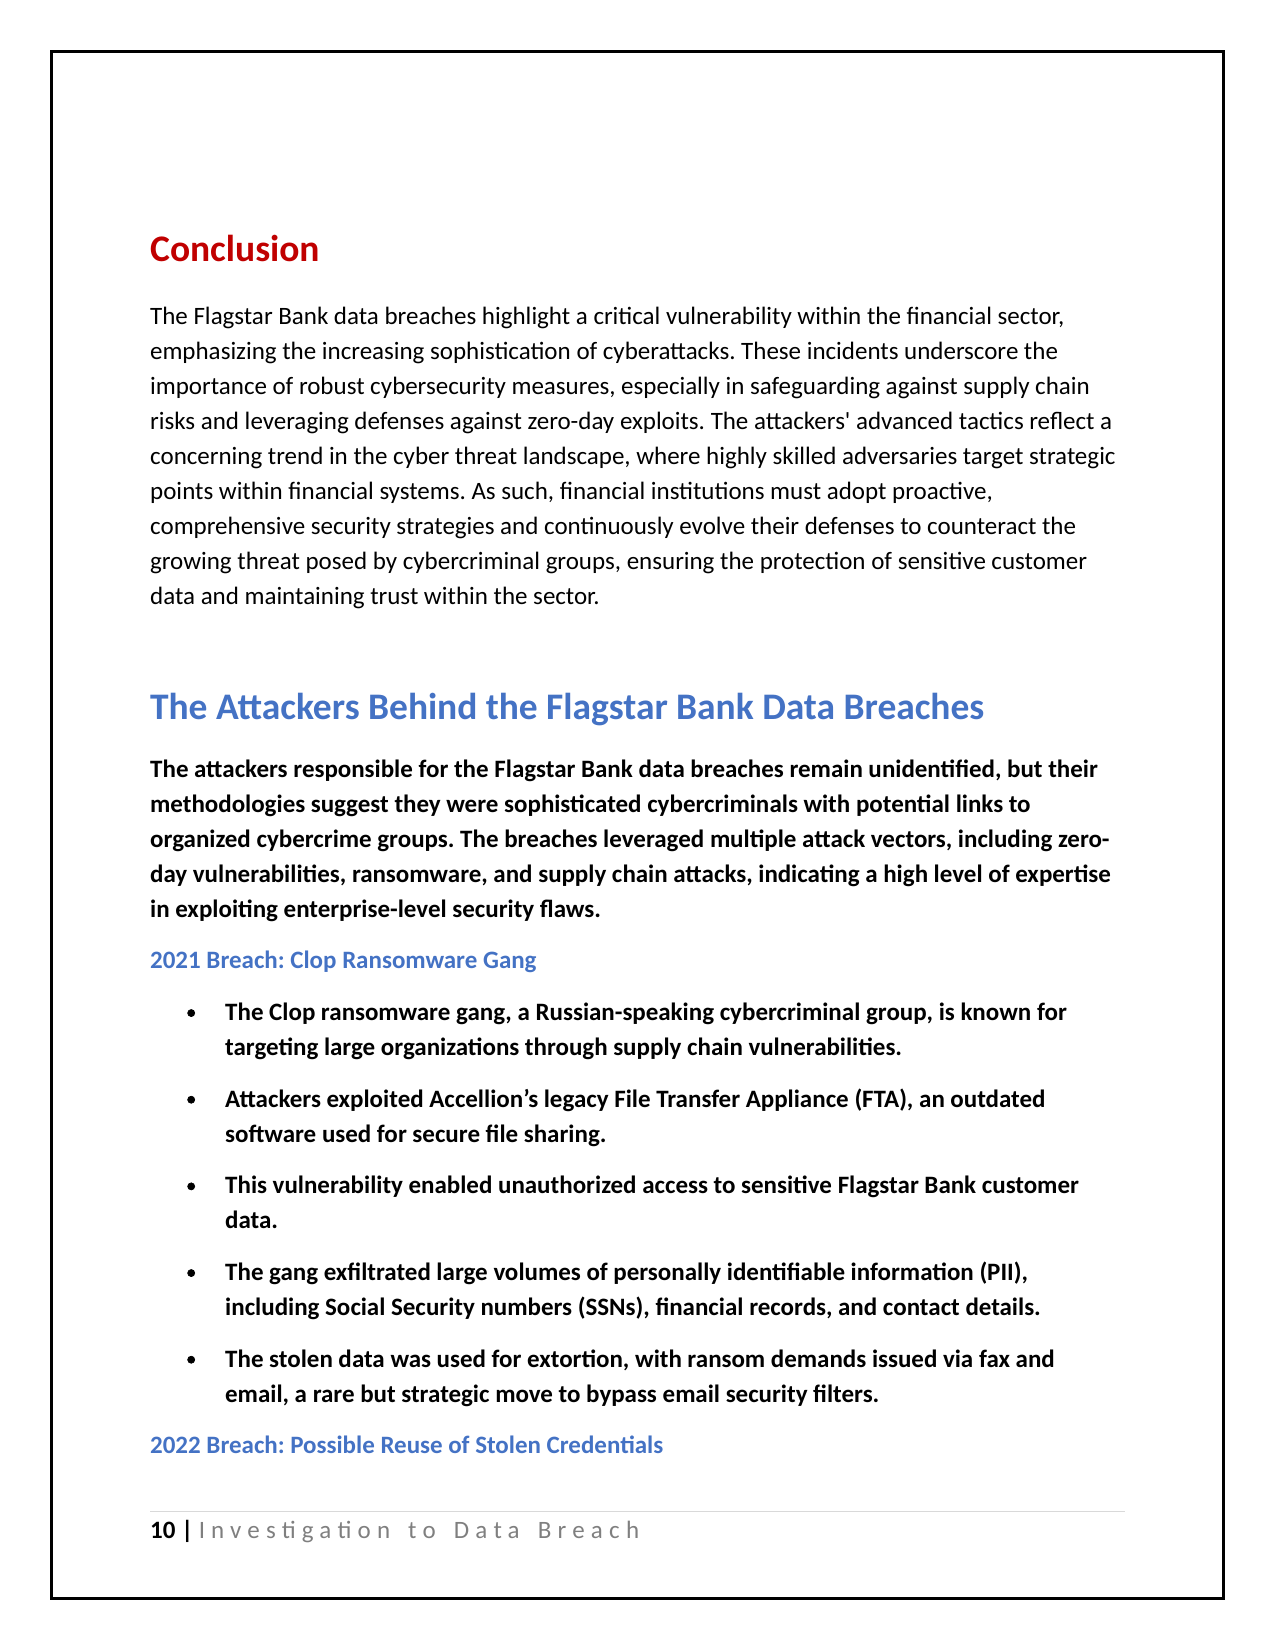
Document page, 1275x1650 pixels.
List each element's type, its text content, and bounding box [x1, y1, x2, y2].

list The stolen data was used for extortion, with ransom demands issued via fax and email, a rare but strategic move to bypass email security filters. [187, 1343, 1125, 1408]
list Attackers exploited Accellion’s legacy File Transfer Appliance (FTA), an outdated software used for secure file sharing. [187, 1083, 1125, 1148]
list The gang exfiltrated large volumes of personally identifiable information (PII), including Social Security numbers (SSNs), financial records, and contact details. [187, 1256, 1125, 1322]
list This vulnerability enabled unauthorized access to sensitive Flagstar Bank customer data. [187, 1169, 1125, 1235]
text Conclusion [150, 225, 1125, 271]
text The Attackers Behind the Flagstar Bank Data Breaches [150, 683, 1125, 729]
text The attackers responsible for the Flagstar Bank data breaches remain unidentified, but their methodologies suggest they were sophisticated cybercriminals with potential links to organized cybercrime groups. The breaches leveraged multiple attack vectors, including zero-day vulnerabilities, ransomware, and supply chain attacks, indicating a high level of expertise in exploiting enterprise-level security flaws. [150, 753, 1125, 923]
text The Flagstar Bank data breaches highlight a critical vulnerability within the financial sector, emphasizing the increasing sophistication of cyberattacks. These incidents underscore the importance of robust cybersecurity measures, especially in safeguarding against supply chain risks and leveraging defenses against zero-day exploits. The attackers' advanced tactics reflect a concerning trend in the cyber threat landscape, where highly skilled adversaries target strategic points within financial systems. As such, financial institutions must adopt proactive, comprehensive security strategies and continuously evolve their defenses to counteract the growing threat posed by cybercriminal groups, ensuring the protection of sensitive customer data and maintaining trust within the sector. [150, 300, 1125, 611]
list The Clop ransomware gang, a Russian-speaking cybercriminal group, is known for targeting large organizations through supply chain vulnerabilities. [187, 996, 1125, 1062]
text 2021 Breach: Clop Ransomware Gang [150, 944, 1125, 975]
text 2022 Breach: Possible Reuse of Stolen Credentials [150, 1429, 1125, 1460]
